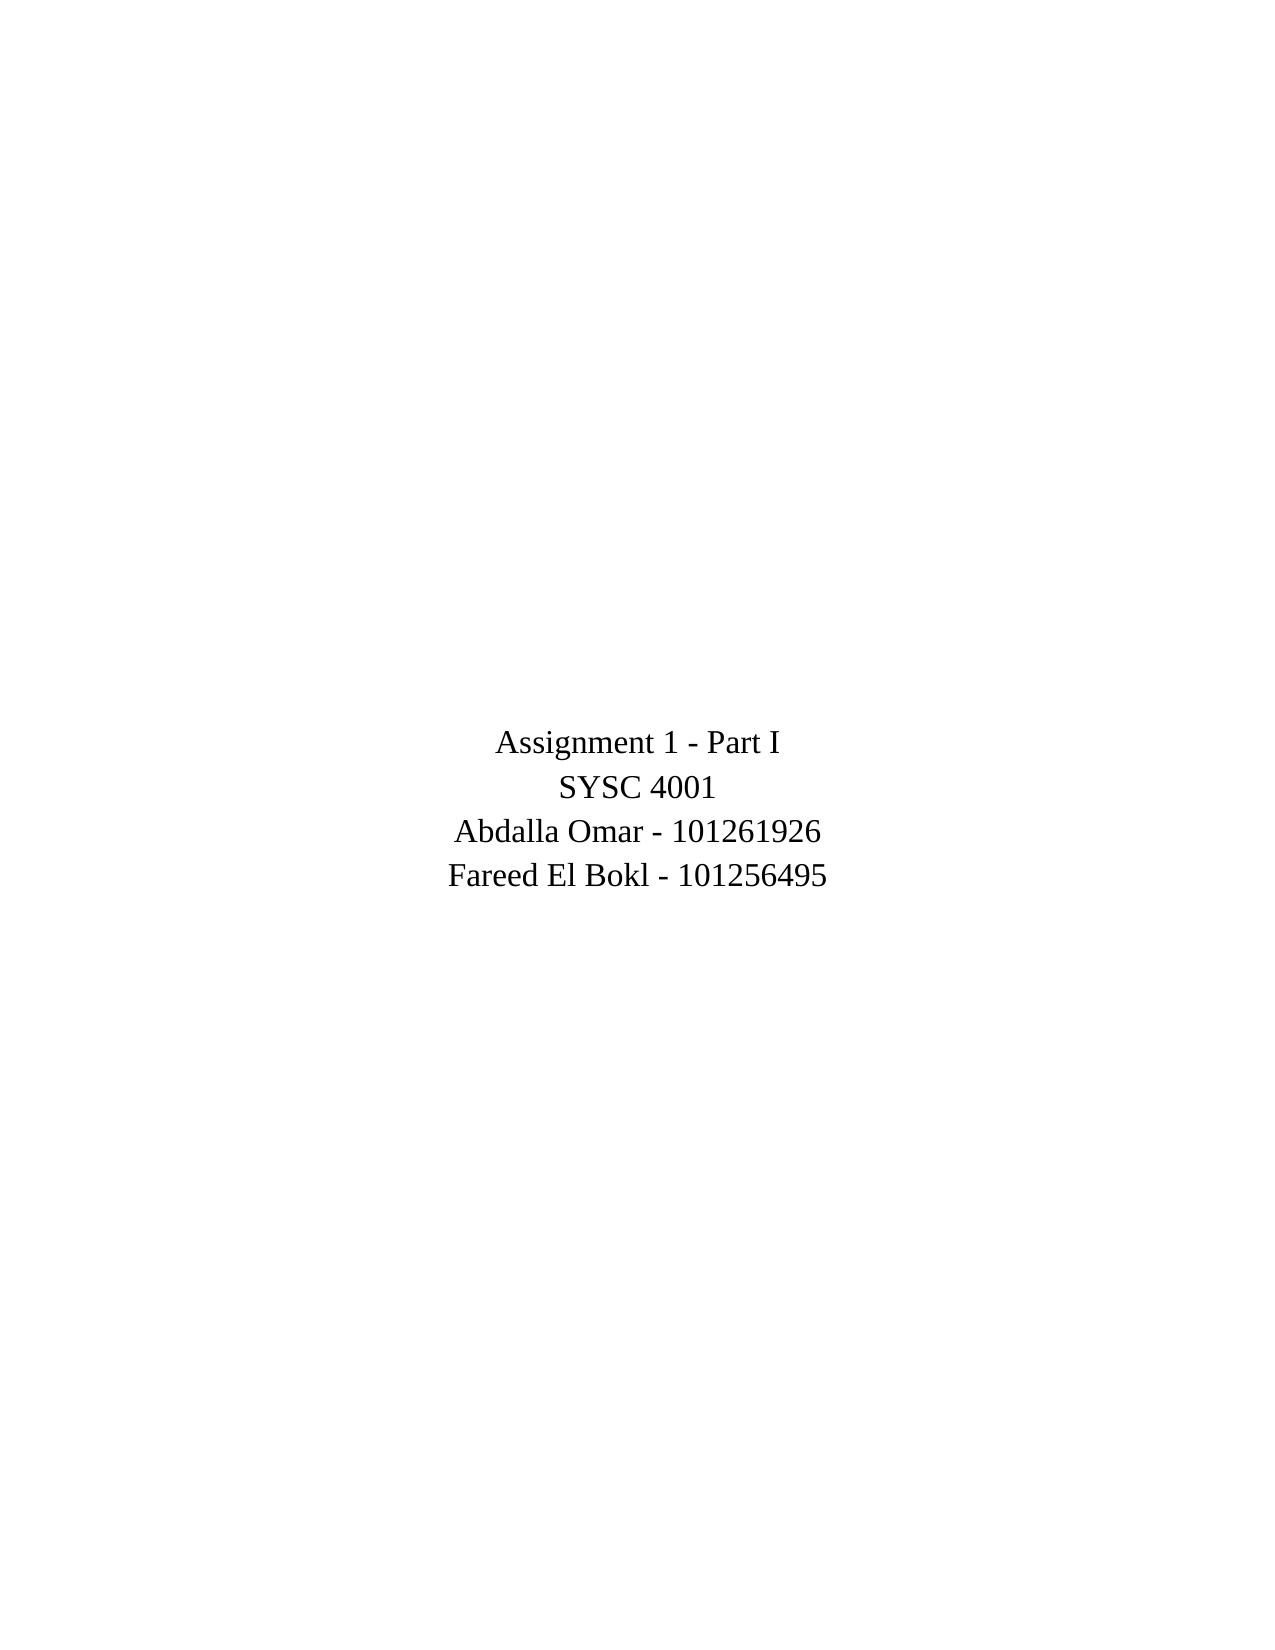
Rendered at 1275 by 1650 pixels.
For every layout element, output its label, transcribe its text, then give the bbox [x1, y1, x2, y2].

text Abdalla Omar - 101261926 [150, 811, 1125, 849]
text SYSC 4001 [150, 767, 1125, 805]
text Assignment 1 - Part I [150, 723, 1125, 761]
text Fareed El Bokl - 101256495 [150, 855, 1125, 893]
